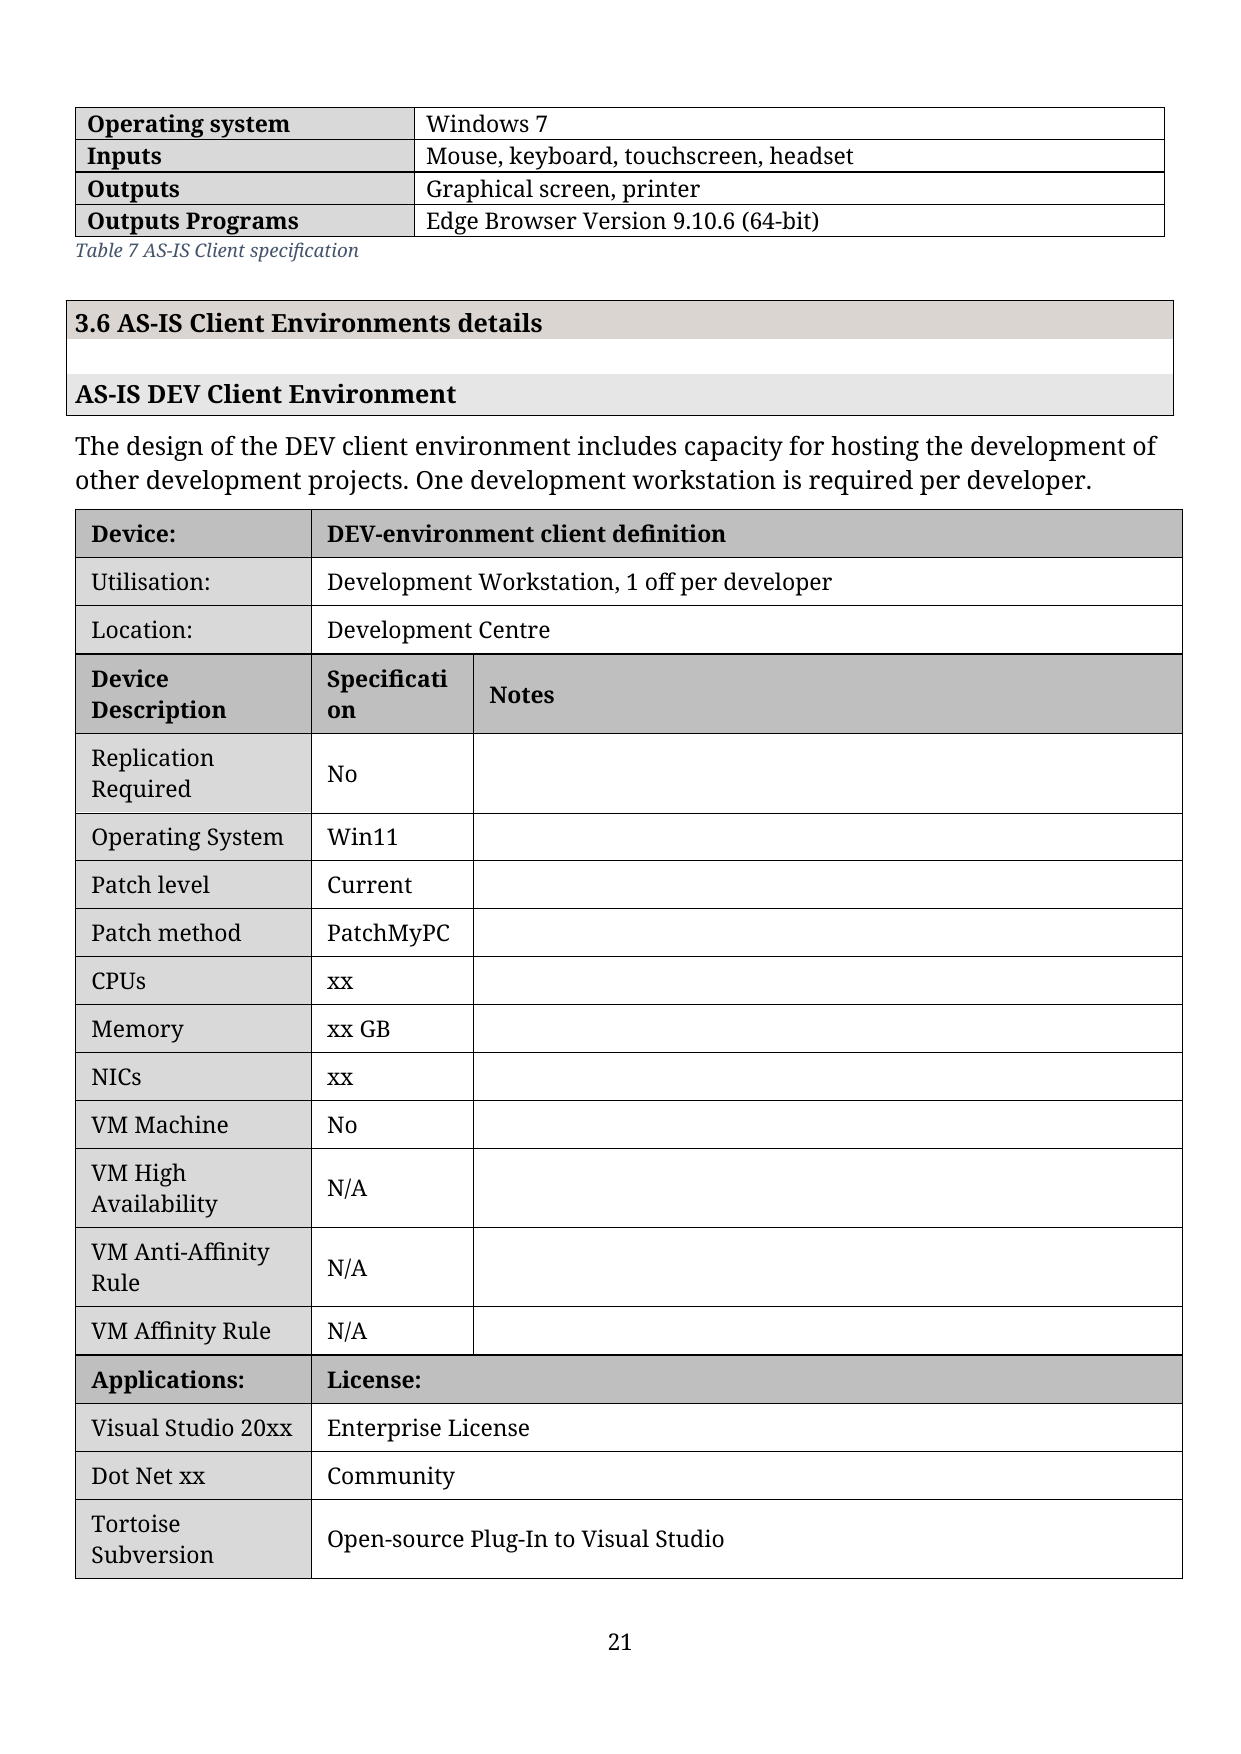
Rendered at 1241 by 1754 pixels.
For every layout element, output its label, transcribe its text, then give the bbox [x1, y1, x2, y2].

table_cell N/A [312, 1307, 473, 1354]
table_cell [474, 1149, 1182, 1227]
table_cell [474, 1101, 1182, 1148]
table_cell Visual Studio 20xx [76, 1404, 311, 1451]
table_header Notes [474, 655, 1182, 733]
table_cell Windows 7 [415, 108, 1164, 139]
table_cell Inputs [76, 140, 414, 171]
table_cell Development Centre [312, 606, 1182, 653]
table_cell Current [312, 861, 473, 908]
table_cell Location: [76, 606, 311, 653]
table_cell Tortoise Subversion [76, 1500, 311, 1578]
table_cell [474, 1307, 1182, 1354]
table_cell NICs [76, 1053, 311, 1100]
table_header Specification [312, 655, 473, 733]
table_cell Patch level [76, 861, 311, 908]
table_cell Development Workstation, 1 off per developer [312, 558, 1182, 605]
table_cell No [312, 1101, 473, 1148]
table_cell [474, 1053, 1182, 1100]
table_cell [474, 734, 1182, 812]
table_header Device: [76, 510, 311, 557]
table_cell Open-source Plug-In to Visual Studio [312, 1500, 1182, 1578]
table_header License: [312, 1356, 1182, 1403]
table_cell VM Anti-Affinity Rule [76, 1228, 311, 1306]
table_cell [474, 909, 1182, 956]
table_header DEV-environment client definition [312, 510, 1182, 557]
table_cell Replication Required [76, 734, 311, 812]
subtitle AS-IS DEV Client Environment [67, 374, 1173, 415]
table_cell xx GB [312, 1005, 473, 1052]
table_cell CPUs [76, 957, 311, 1004]
table_cell [474, 1005, 1182, 1052]
table_cell Dot Net xx [76, 1452, 311, 1499]
table_cell Operating system [76, 108, 414, 139]
table_cell Outputs [76, 173, 414, 204]
table_header Device Description [76, 655, 311, 733]
table_cell Edge Browser Version 9.10.6 (64-bit) [415, 205, 1164, 236]
table_cell VM High Availability [76, 1149, 311, 1227]
table_cell Enterprise License [312, 1404, 1182, 1451]
subtitle AS-IS Client Environments details [67, 301, 1173, 339]
table_cell Community [312, 1452, 1182, 1499]
table_cell [474, 1228, 1182, 1306]
table_cell [474, 814, 1182, 860]
table_cell Utilisation: [76, 558, 311, 605]
table_cell N/A [312, 1149, 473, 1227]
table_cell [474, 861, 1182, 908]
table_cell Memory [76, 1005, 311, 1052]
table_cell [474, 957, 1182, 1004]
table_cell Graphical screen, printer [415, 173, 1164, 204]
table_cell N/A [312, 1228, 473, 1306]
table_cell xx [312, 1053, 473, 1100]
text Table 7 AS-IS Client specification [75, 237, 1165, 263]
text The design of the DEV client environment includes capacity for hosting the development of other development projects. One development workstation is required per developer. [75, 429, 1165, 497]
table_cell Outputs Programs [76, 205, 414, 236]
table_cell No [312, 734, 473, 812]
table_header Applications: [76, 1356, 311, 1403]
table_cell Mouse, keyboard, touchscreen, headset [415, 140, 1164, 171]
table_cell VM Affinity Rule [76, 1307, 311, 1354]
table_cell PatchMyPC [312, 909, 473, 956]
table_cell VM Machine [76, 1101, 311, 1148]
table_cell Operating System [76, 814, 311, 860]
table_cell Win11 [312, 814, 473, 860]
table_cell Patch method [76, 909, 311, 956]
table_cell xx [312, 957, 473, 1004]
